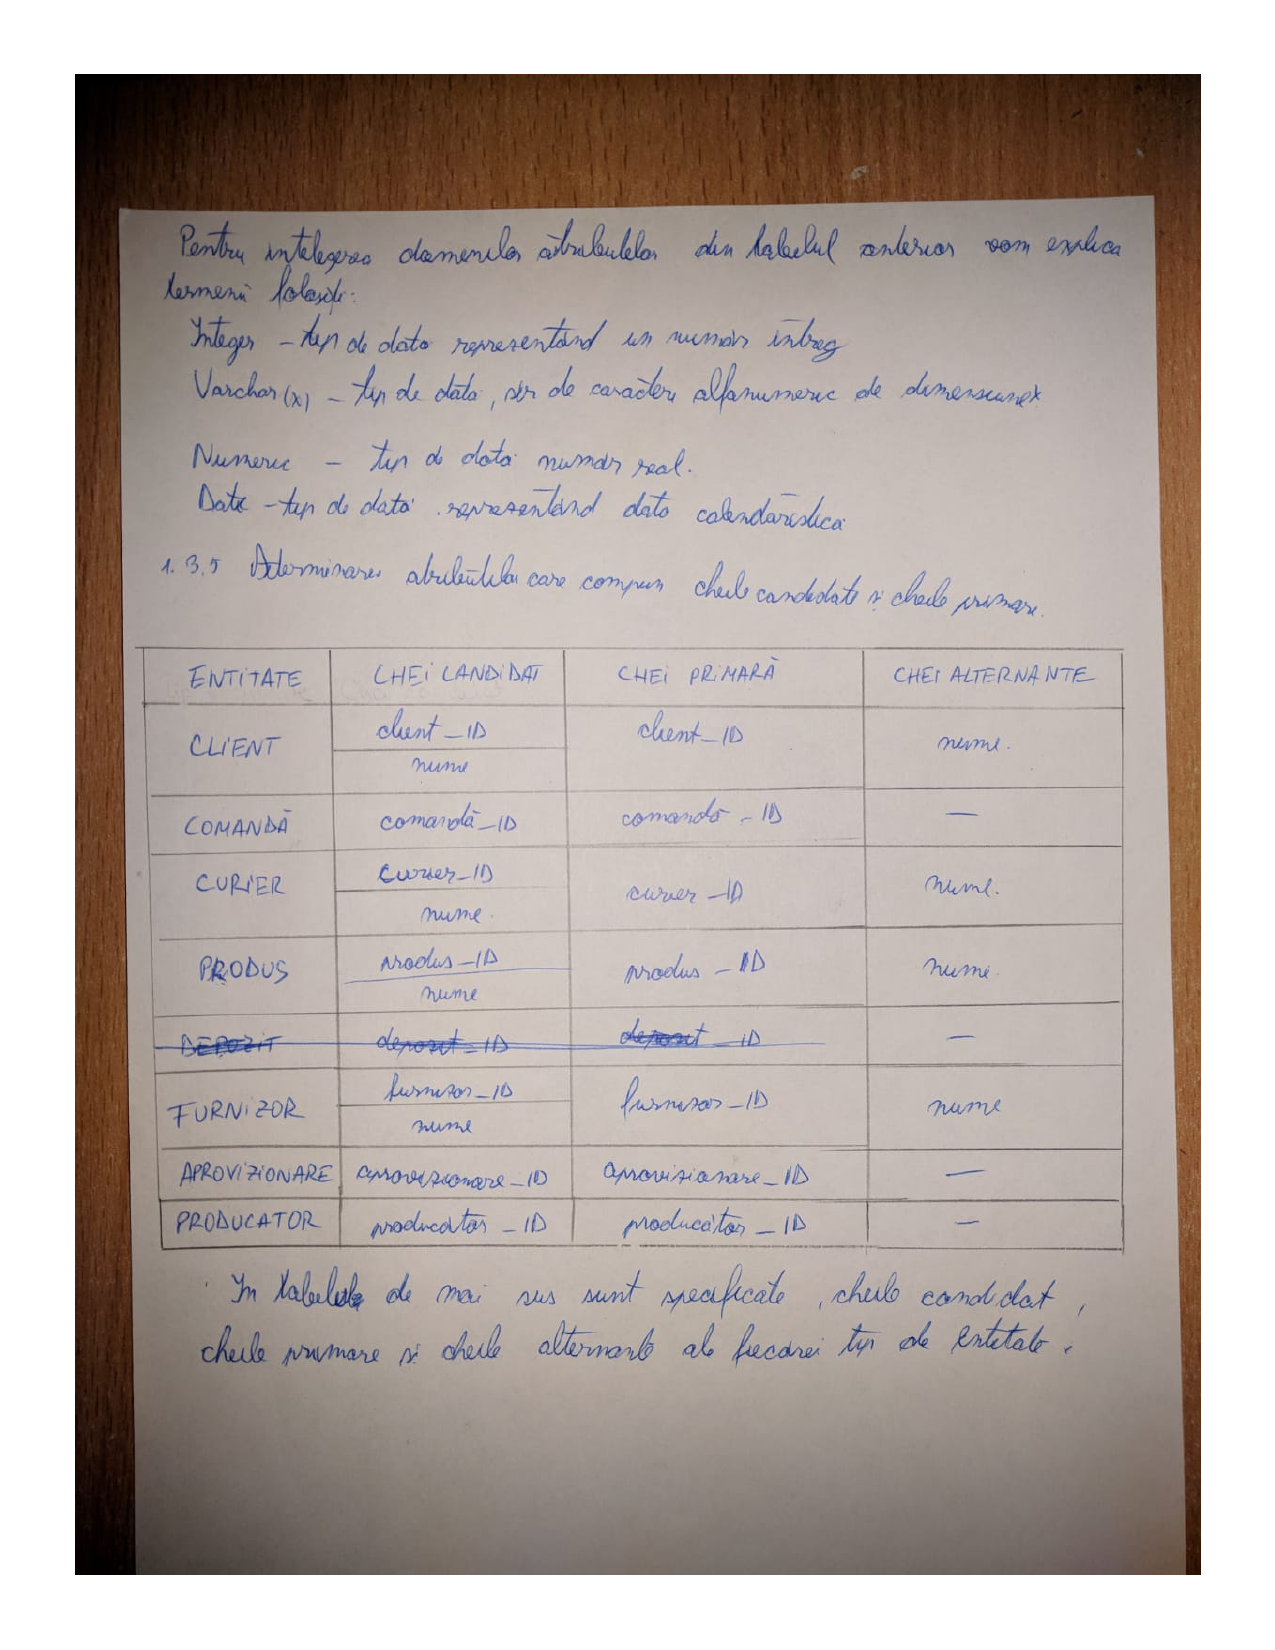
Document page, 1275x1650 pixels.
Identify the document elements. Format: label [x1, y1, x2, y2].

picture [75, 74, 1201, 1575]
